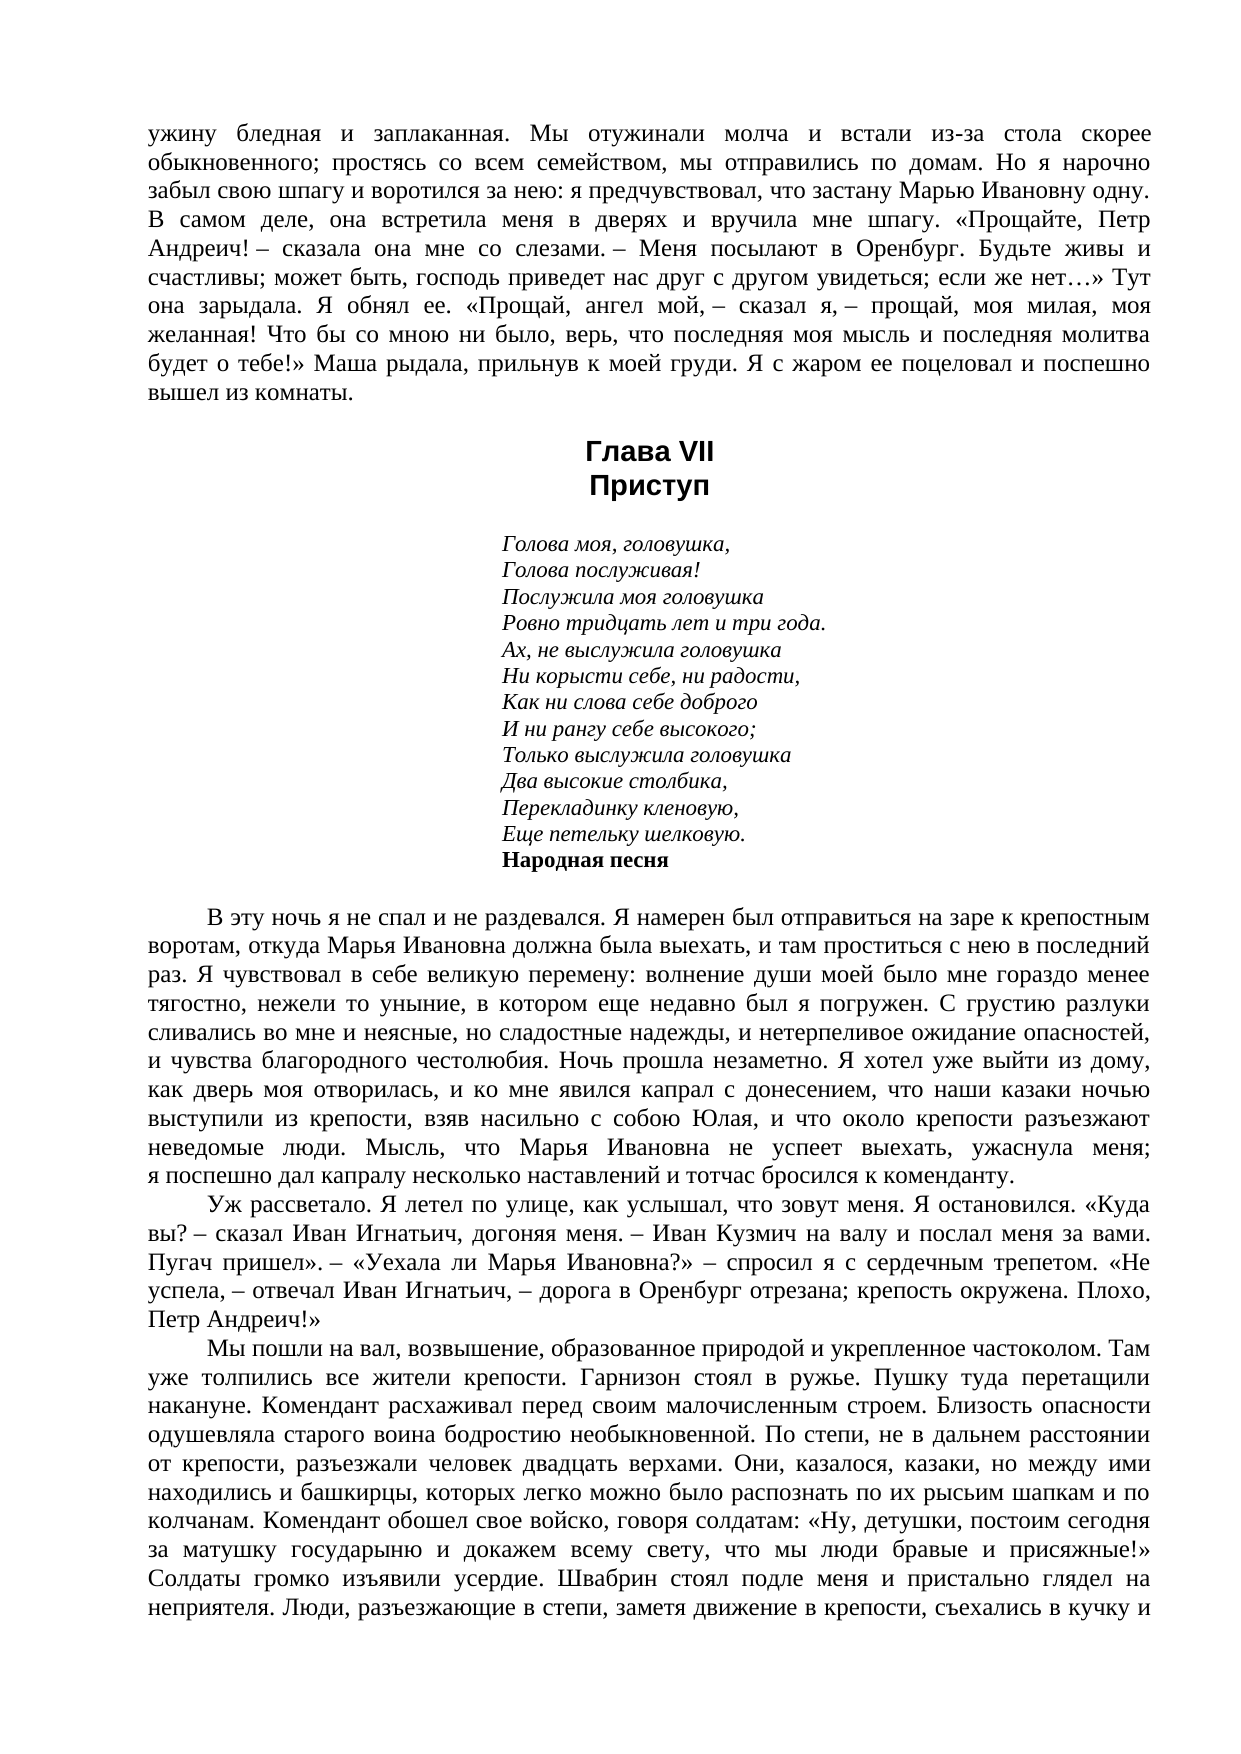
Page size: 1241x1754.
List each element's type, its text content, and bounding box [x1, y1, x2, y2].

text Голова послуживая! [460, 557, 1152, 583]
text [148, 1333, 1152, 1620]
text Как ни слова себе доброго [460, 688, 1152, 715]
text Два высокие столбика, [460, 767, 1152, 794]
text В эту ночь я не спал и не раздевался. Я намерен был отправиться на заре к крепостным воротам, откуда Марья Ивановна должна была выехать, и там проститься с нею в последний раз. Я чувствовал в себе великую перемену: волнение души моей было мне гораздо менее тягостно, нежели то уныние, в котором еще недавно был я погружен. С грустию разлуки сливались во мне и неясные, но сладостные надежды, и нетерпеливое ожидание опасностей, и чувства благородного честолюбия. Ночь прошла незаметно. Я хотел уже выйти из дому, как дверь моя отворилась, и ко мне явился капрал с донесением, что наши казаки ночью выступили из крепости, взяв насильно с собою Юлая, и что около крепости разъезжают неведомые люди. Мысль, что Марья Ивановна не успеет выехать, ужаснула меня; я поспешно дал капралу несколько наставлений и тотчас бросился к коменданту. [148, 902, 1152, 1189]
text Послужила моя головушка [460, 583, 1152, 609]
text Ни корысти себе, ни радости, [460, 662, 1152, 688]
subtitle Приступ [148, 468, 1152, 501]
text Народная песня [460, 846, 1152, 873]
text Еще петельку шелковую. [460, 820, 1152, 846]
text Ах, не выслужила головушка [460, 636, 1152, 662]
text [148, 118, 1152, 406]
text Уж рассветало. Я летел по улице, как услышал, что зовут меня. Я остановился. «Куда вы? – сказал Иван Игнатьич, догоняя меня. – Иван Кузмич на валу и послал меня за вами. Пугач пришел». – «Уехала ли Марья Ивановна?» – спросил я с сердечным трепетом. «Не успела, – отвечал Иван Игнатьич, – дорога в Оренбург отрезана; крепость окружена. Плохо, Петр Андреич!» [148, 1189, 1152, 1333]
text Только выслужила головушка [460, 741, 1152, 767]
text Перекладинку кленовую, [460, 794, 1152, 820]
subtitle Глава VII [148, 434, 1152, 468]
text Ровно тридцать лет и три года. [460, 609, 1152, 636]
text И ни рангу себе высокого; [460, 715, 1152, 741]
text Голова моя, головушка, [460, 530, 1152, 557]
